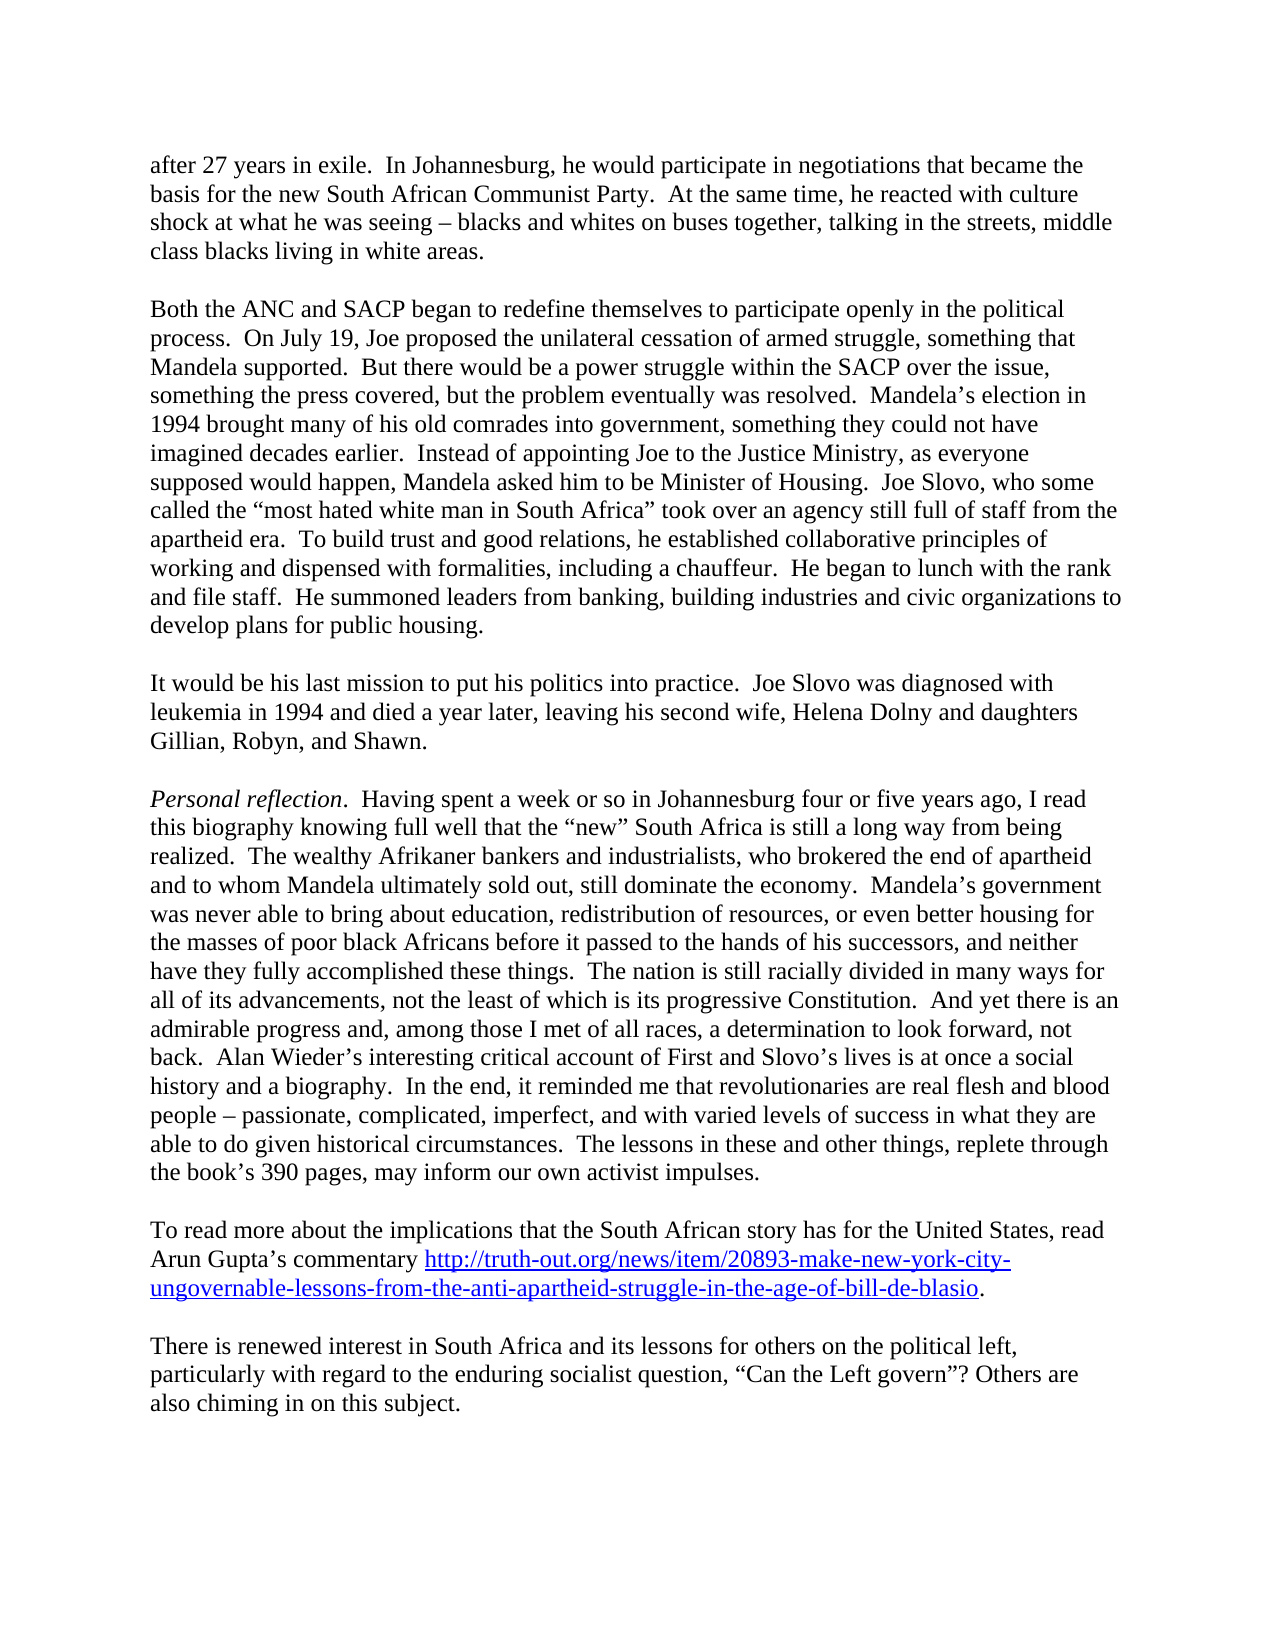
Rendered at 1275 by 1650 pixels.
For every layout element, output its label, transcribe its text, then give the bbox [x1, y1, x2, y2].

text There is renewed interest in South Africa and its lessons for others on the political left, particularly with regard to the enduring socialist question, “Can the Left govern”? Others are also chiming in on this subject. [150, 1331, 1125, 1443]
text To read more about the implications that the South African story has for the United States, read Arun Gupta’s commentary http://truth-out.org/news/item/20893-make-new-york-city-ungovernable-lessons-from-the-anti-apartheid-struggle-in-the-age-of-bill-de-blasio. [150, 1215, 1125, 1302]
text Personal reflection. Having spent a week or so in Johannesburg four or five years ago, I read this biography knowing full well that the “new” South Africa is still a long way from being realized. The wealthy Afrikaner bankers and industrialists, who brokered the end of apartheid and to whom Mandela ultimately sold out, still dominate the economy. Mandela’s government was never able to bring about education, redistribution of resources, or even better housing for the masses of poor black Africans before it passed to the hands of his successors, and neither have they fully accomplished these things. The nation is still racially divided in many ways for all of its advancements, not the least of which is its progressive Constitution. And yet there is an admirable progress and, among those I met of all races, a determination to look forward, not back. Alan Wieder’s interesting critical account of First and Slovo’s lives is at once a social history and a biography. In the end, it reminded me that revolutionaries are real flesh and blood people – passionate, complicated, imperfect, and with varied levels of success in what they are able to do given historical circumstances. The lessons in these and other things, replete through the book’s 390 pages, may inform our own activist impulses. [150, 784, 1125, 1186]
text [150, 150, 1125, 265]
text It would be his last mission to put his politics into practice. Joe Slovo was diagnosed with leukemia in 1994 and died a year later, leaving his second wife, Helena Dolny and daughters Gillian, Robyn, and Shawn. [150, 668, 1125, 754]
text Both the ANC and SACP began to redefine themselves to participate openly in the political process. On July 19, Joe proposed the unilateral cessation of armed struggle, something that Mandela supported. But there would be a power struggle within the SACP over the issue, something the press covered, but the problem eventually was resolved. Mandela’s election in 1994 brought many of his old comrades into government, something they could not have imagined decades earlier. Instead of appointing Joe to the Justice Ministry, as everyone supposed would happen, Mandela asked him to be Minister of Housing. Joe Slovo, who some called the “most hated white man in South Africa” took over an agency still full of staff from the apartheid era. To build trust and good relations, he established collaborative principles of working and dispensed with formalities, including a chauffeur. He began to lunch with the rank and file staff. He summoned leaders from banking, building industries and civic organizations to develop plans for public housing. [150, 294, 1125, 639]
